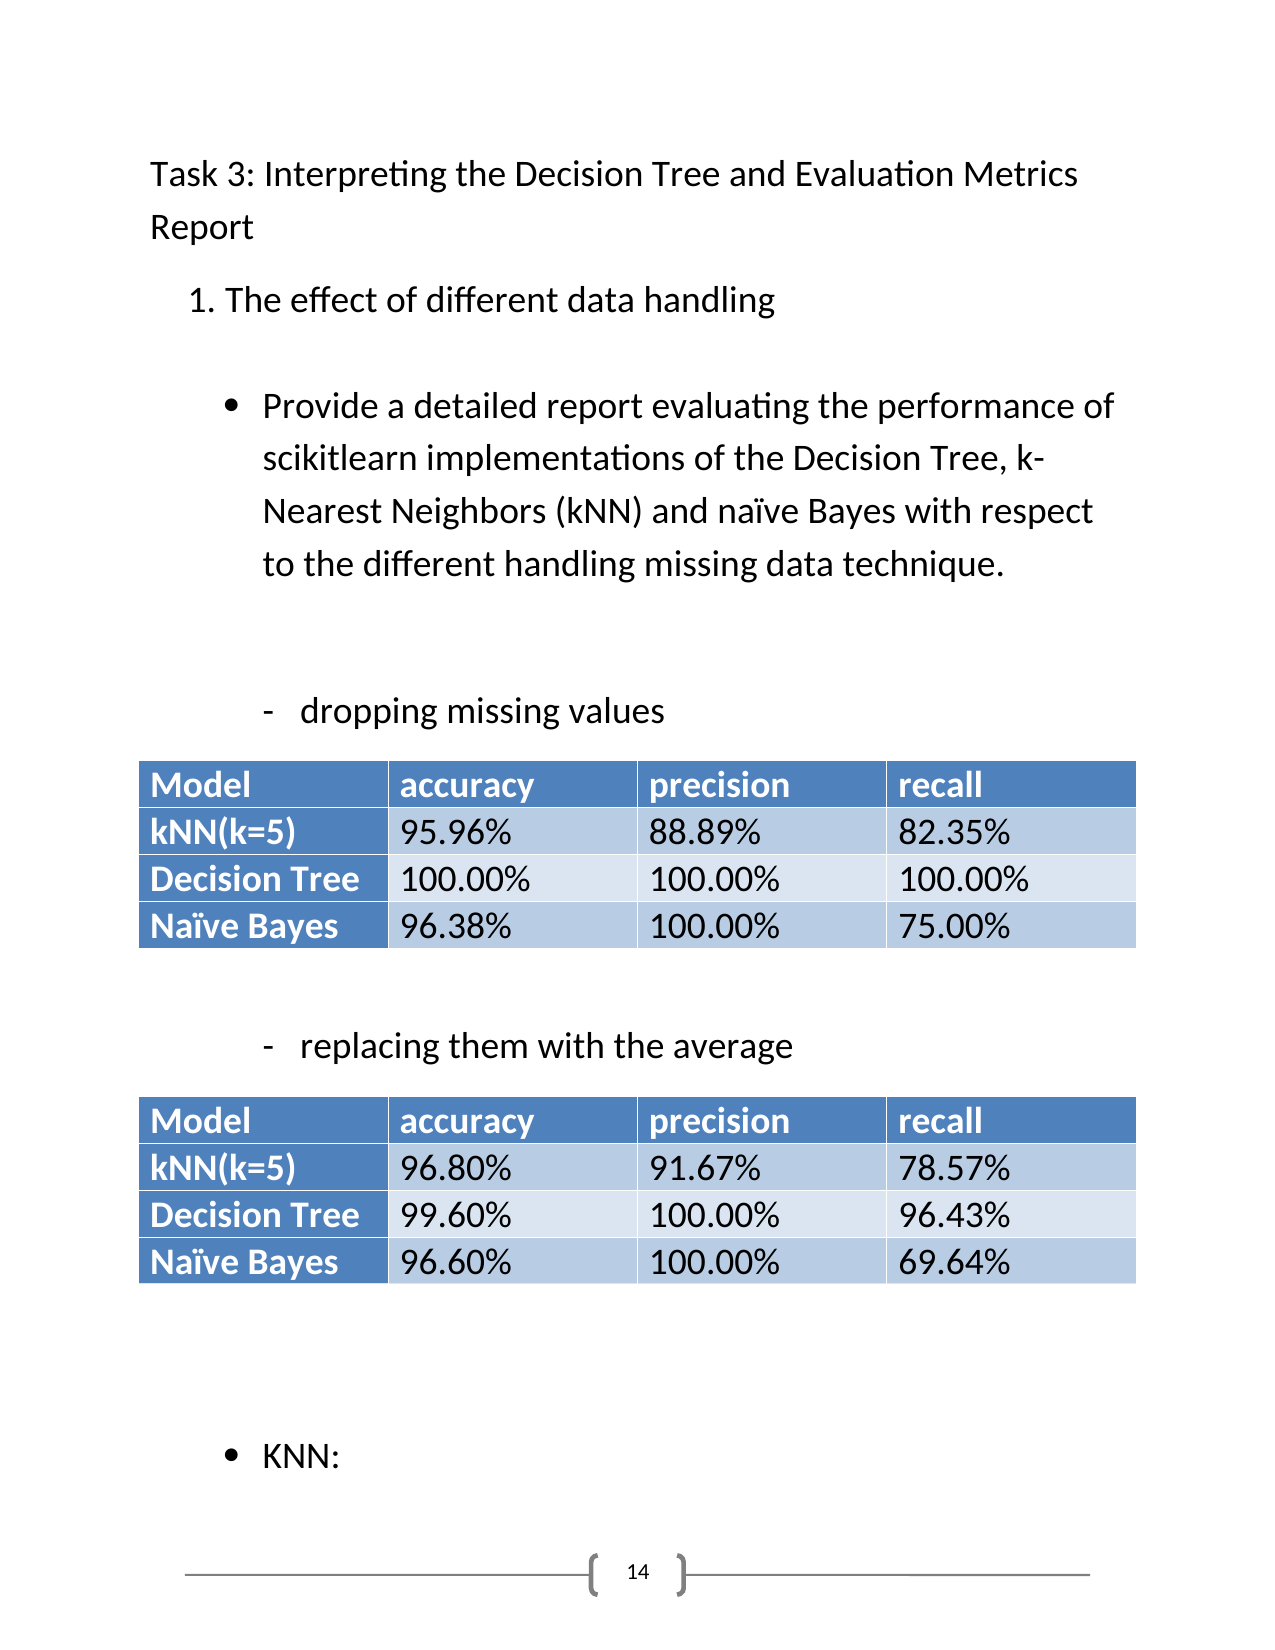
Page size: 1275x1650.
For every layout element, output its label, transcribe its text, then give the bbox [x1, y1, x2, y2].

table_header precision [638, 761, 886, 807]
table_cell 88.89% [638, 808, 886, 854]
table_cell 91.67% [638, 1144, 886, 1190]
text Task 3: Interpreting the Decision Tree and Evaluation Metrics Report [150, 150, 1125, 248]
table_cell kNN(k=5) [139, 1144, 388, 1190]
table_cell 100.00% [887, 855, 1136, 901]
table_cell 100.00% [638, 1191, 886, 1237]
table_cell Naïve Bayes [139, 902, 388, 948]
table_cell 78.57% [887, 1144, 1136, 1190]
table_cell Decision Tree [139, 855, 388, 901]
table_cell kNN(k=5) [139, 808, 388, 854]
table_cell 100.00% [638, 855, 886, 901]
table_header accuracy [389, 1097, 637, 1143]
table_cell 96.60% [389, 1238, 637, 1283]
table_cell 96.80% [389, 1144, 637, 1190]
table_header recall [887, 1097, 1136, 1143]
table_cell 100.00% [638, 902, 886, 948]
table_cell 75.00% [887, 902, 1136, 948]
list dropping missing values [262, 687, 1125, 733]
table_cell 82.35% [887, 808, 1136, 854]
table_cell 99.60% [389, 1191, 637, 1237]
table_cell 100.00% [389, 855, 637, 901]
table_cell 69.64% [887, 1238, 1136, 1283]
table_cell 100.00% [638, 1238, 886, 1283]
list The effect of different data handling [187, 276, 1125, 322]
table_cell Decision Tree [139, 1191, 388, 1237]
table_cell 96.38% [389, 902, 637, 948]
table_header precision [638, 1097, 886, 1143]
table_cell 96.43% [887, 1191, 1136, 1237]
table_cell Naïve Bayes [139, 1238, 388, 1283]
table_header recall [887, 761, 1136, 807]
table_header Model [139, 761, 388, 807]
table_header accuracy [389, 761, 637, 807]
table_header Model [139, 1097, 388, 1143]
list replacing them with the average [262, 1022, 1125, 1068]
table_cell 95.96% [389, 808, 637, 854]
list KNN: [225, 1432, 1125, 1477]
list Provide a detailed report evaluating the performance of scikitlearn implementations of the Decision Tree, k-Nearest Neighbors (kNN) and naïve Bayes with respect to the different handling missing data technique. [225, 382, 1125, 586]
